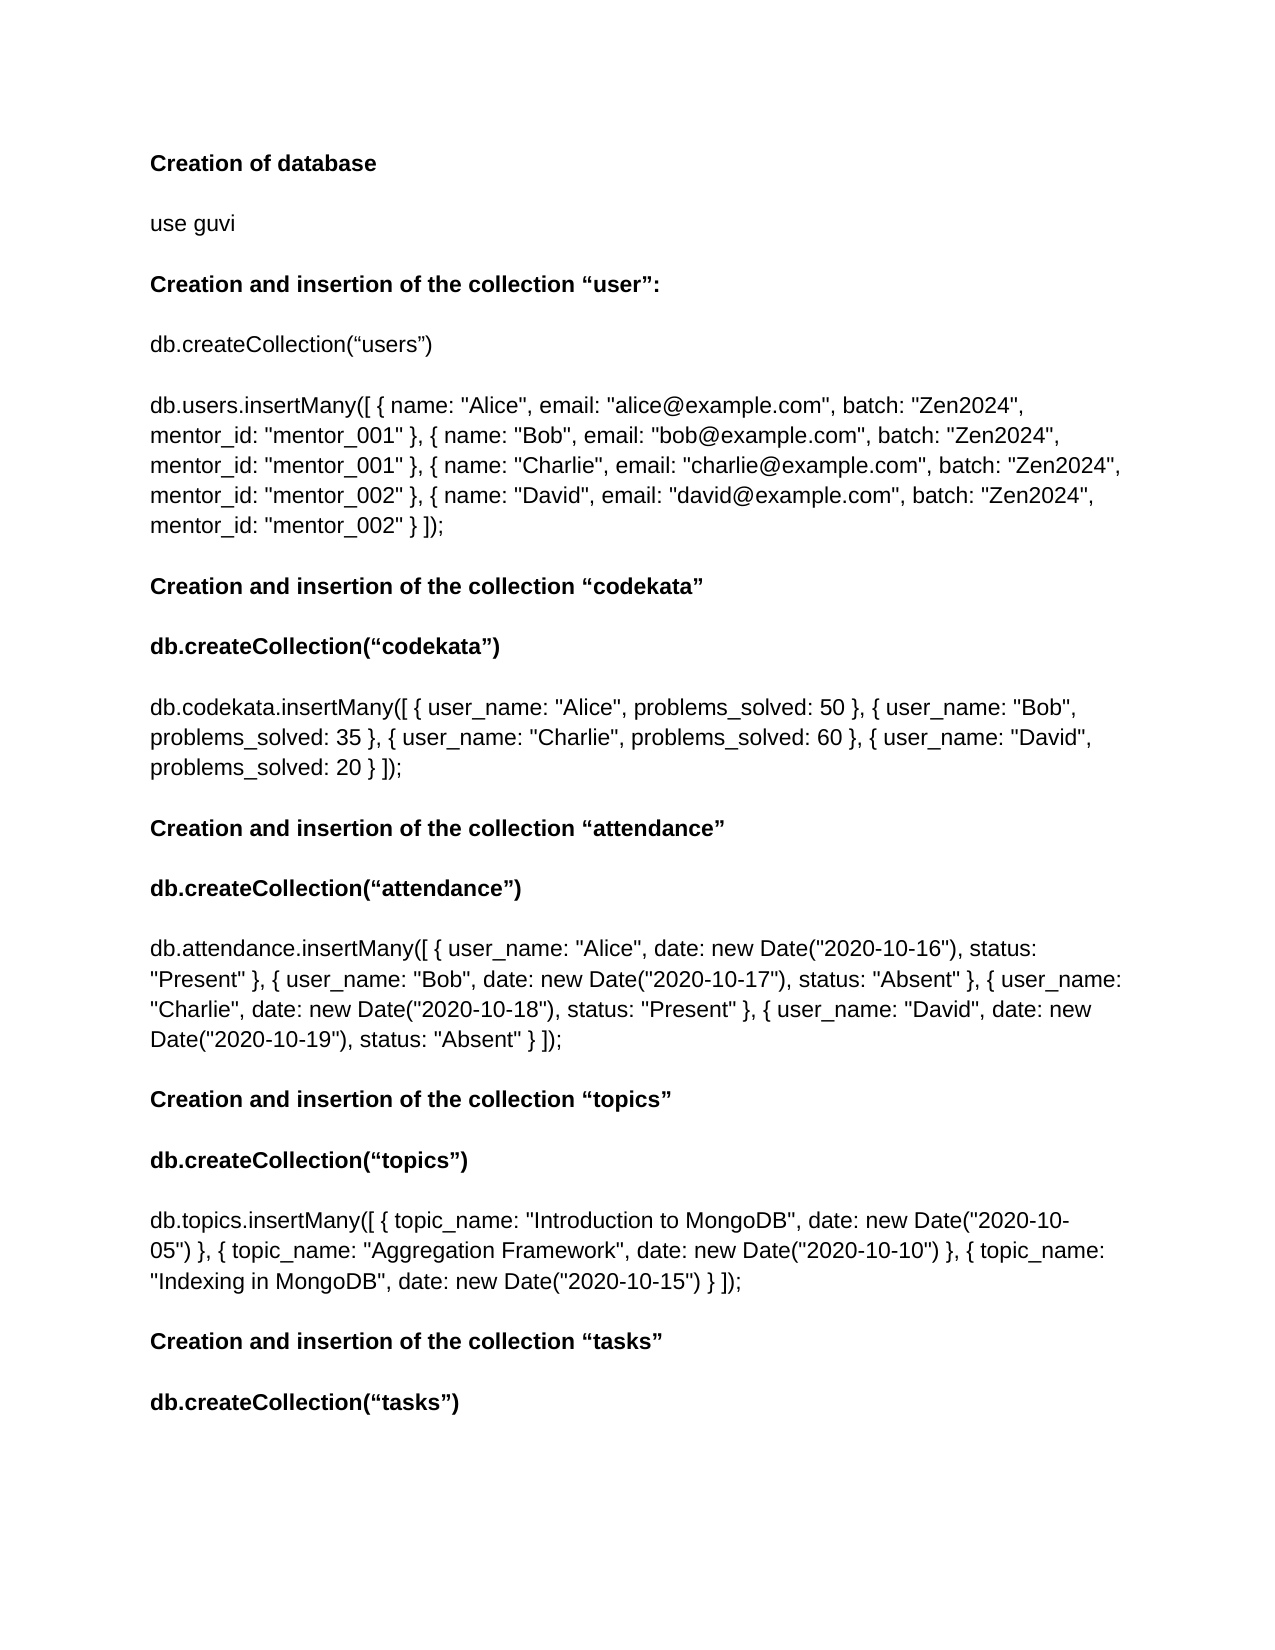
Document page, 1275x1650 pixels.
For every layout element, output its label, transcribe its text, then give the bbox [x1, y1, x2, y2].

text db.codekata.insertMany([ { user_name: "Alice", problems_solved: 50 }, { user_name: "Bob", problems_solved: 35 }, { user_name: "Charlie", problems_solved: 60 }, { user_name: "David", problems_solved: 20 } ]); [150, 694, 1125, 781]
text db.attendance.insertMany([ { user_name: "Alice", date: new Date("2020-10-16"), status: "Present" }, { user_name: "Bob", date: new Date("2020-10-17"), status: "Absent" }, { user_name: "Charlie", date: new Date("2020-10-18"), status: "Present" }, { user_name: "David", date: new Date("2020-10-19"), status: "Absent" } ]); [150, 935, 1125, 1052]
text db.users.insertMany([ { name: "Alice", email: "alice@example.com", batch: "Zen2024", mentor_id: "mentor_001" }, { name: "Bob", email: "bob@example.com", batch: "Zen2024", mentor_id: "mentor_001" }, { name: "Charlie", email: "charlie@example.com", batch: "Zen2024", mentor_id: "mentor_002" }, { name: "David", email: "david@example.com", batch: "Zen2024", mentor_id: "mentor_002" } ]); [150, 392, 1125, 539]
text db.createCollection(“users”) [150, 331, 1125, 358]
text Creation and insertion of the collection “user”: [150, 271, 1125, 297]
text db.createCollection(“tasks”) [150, 1388, 1125, 1415]
text db.createCollection(“attendance”) [150, 875, 1125, 901]
text use guvi [150, 210, 1125, 237]
text Creation of database [150, 150, 1125, 176]
text db.createCollection(“topics”) [150, 1147, 1125, 1173]
text Creation and insertion of the collection “tasks” [150, 1328, 1125, 1354]
text Creation and insertion of the collection “attendance” [150, 814, 1125, 841]
text Creation and insertion of the collection “codekata” [150, 573, 1125, 599]
text db.topics.insertMany([ { topic_name: "Introduction to MongoDB", date: new Date("2020-10-05") }, { topic_name: "Aggregation Framework", date: new Date("2020-10-10") }, { topic_name: "Indexing in MongoDB", date: new Date("2020-10-15") } ]); [150, 1207, 1125, 1294]
text db.createCollection(“codekata”) [150, 633, 1125, 660]
text Creation and insertion of the collection “topics” [150, 1086, 1125, 1113]
